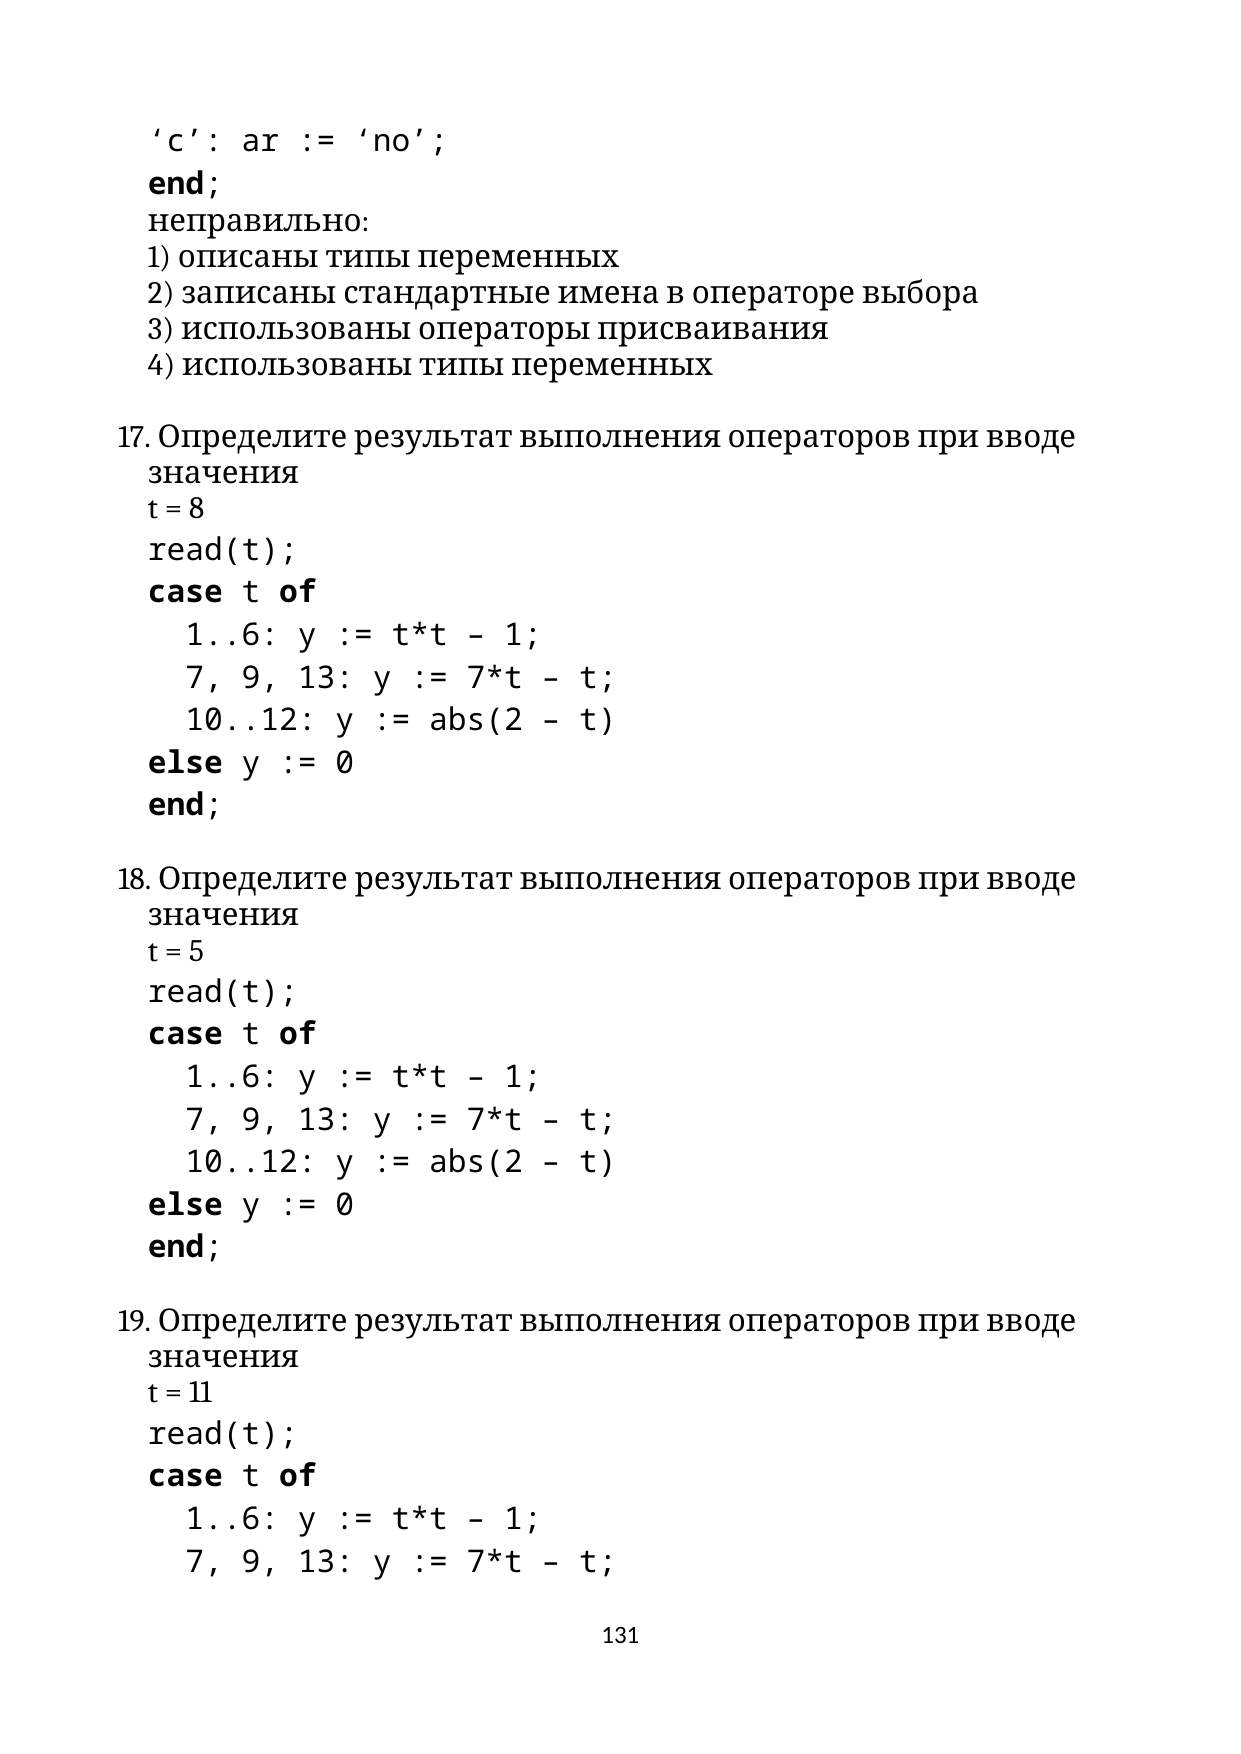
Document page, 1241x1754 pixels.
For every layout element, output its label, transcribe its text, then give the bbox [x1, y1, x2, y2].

text 17. Определите результат выполнения операторов при вводе значения t = 8 read(t); case t of 1..6: y := t*t – 1; 7, 9, 13: y := 7*t – t; 10..12: y := abs(2 – t) else y := 0 end; [118, 419, 1122, 825]
text 18. Определите результат выполнения операторов при вводе значения t = 5 read(t); case t of 1..6: y := t*t – 1; 7, 9, 13: y := 7*t – t; 10..12: y := abs(2 – t) else y := 0 end; [118, 861, 1122, 1267]
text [118, 118, 1122, 383]
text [118, 1303, 1122, 1581]
